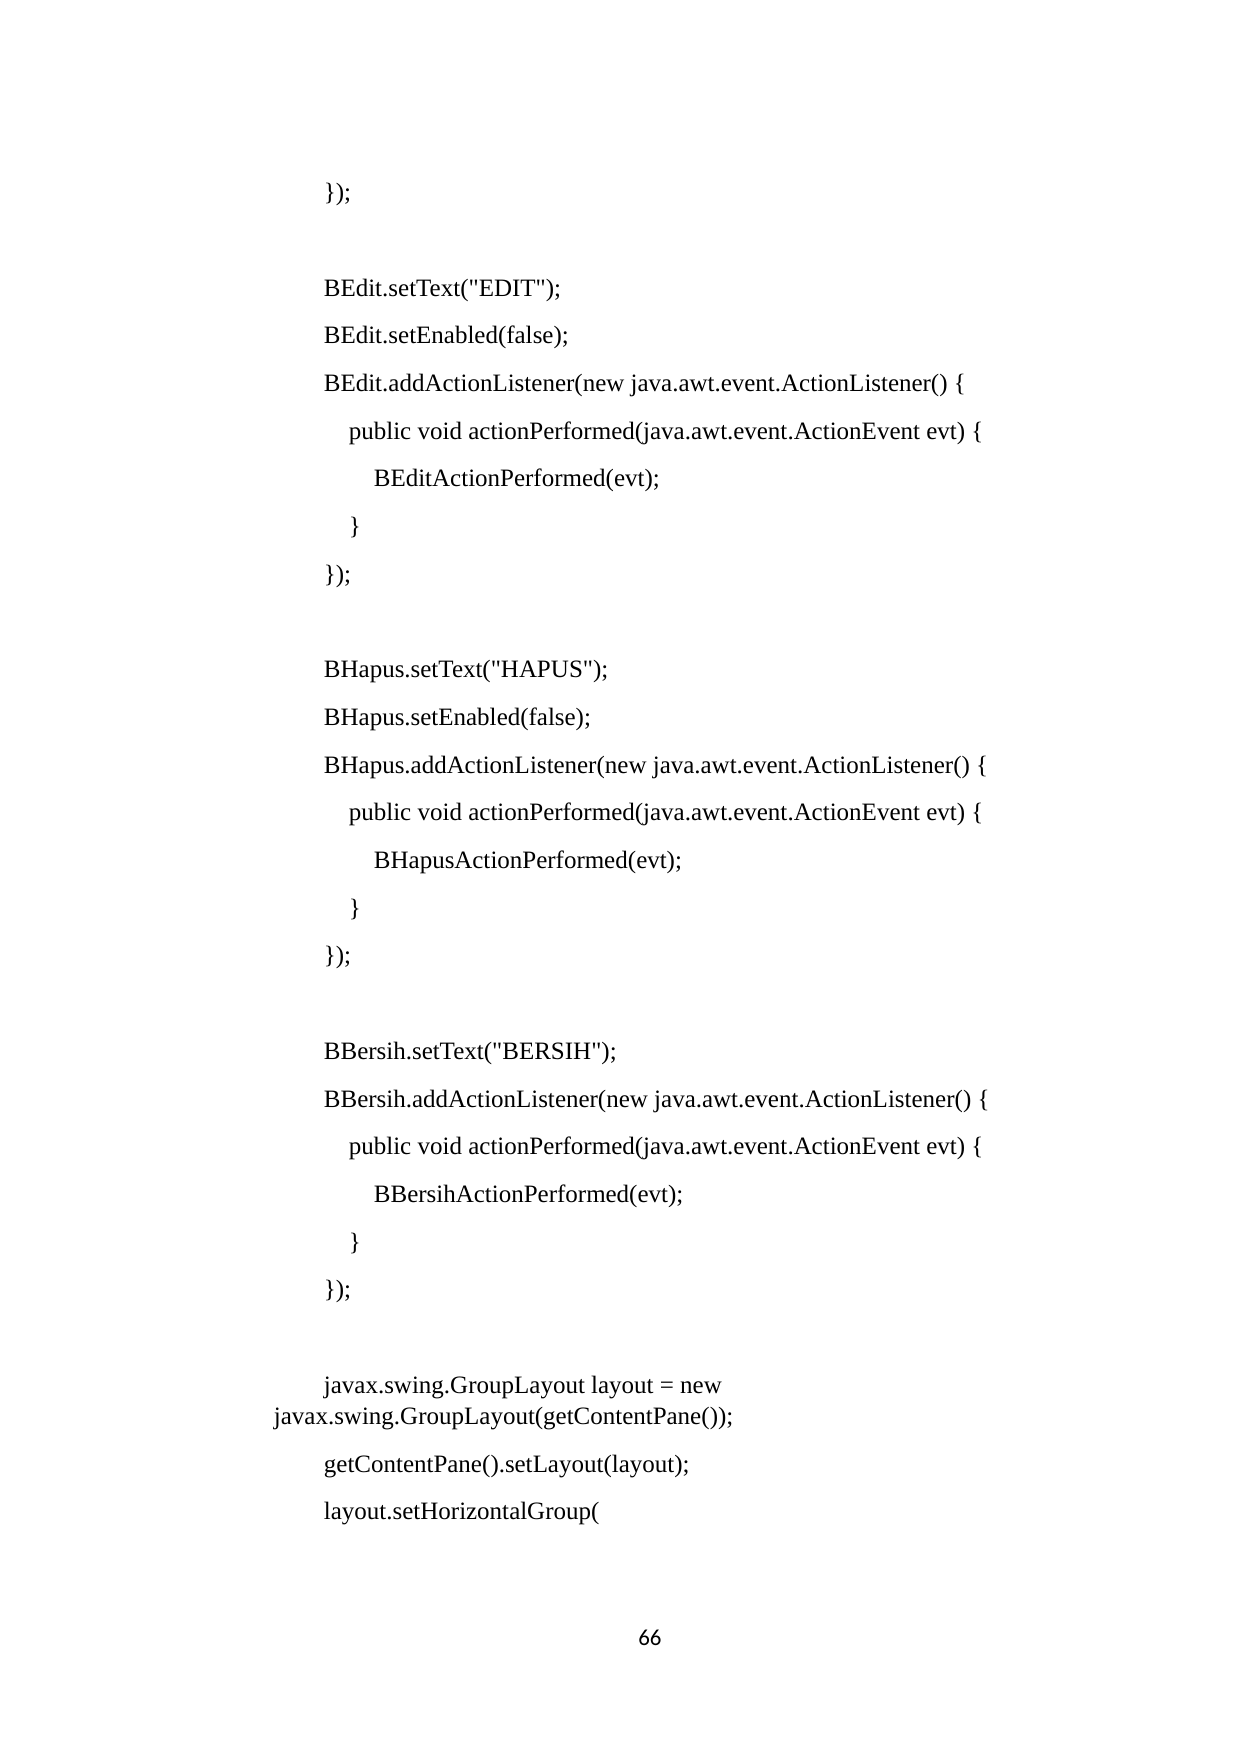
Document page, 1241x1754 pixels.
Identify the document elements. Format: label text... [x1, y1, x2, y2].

text BEdit.setEnabled(false); [274, 320, 1063, 349]
text BHapusActionPerformed(evt); [274, 845, 1063, 874]
text javax.swing.GroupLayout layout = new javax.swing.GroupLayout(getContentPane()); [274, 1370, 1063, 1430]
text } [274, 1227, 1063, 1256]
text BBersih.setText("BERSIH"); [274, 1036, 1063, 1065]
text getContentPane().setLayout(layout); [274, 1449, 1063, 1477]
text BEdit.addActionListener(new java.awt.event.ActionListener() { [274, 368, 1063, 397]
text BHapus.setEnabled(false); [274, 702, 1063, 731]
text public void actionPerformed(java.awt.event.ActionEvent evt) { [274, 1131, 1063, 1160]
text public void actionPerformed(java.awt.event.ActionEvent evt) { [274, 797, 1063, 826]
text BEditActionPerformed(evt); [274, 463, 1063, 492]
text layout.setHorizontalGroup( [274, 1496, 1063, 1525]
text }); [274, 1274, 1063, 1303]
text }); [274, 941, 1063, 969]
text BEdit.setText("EDIT"); [274, 273, 1063, 301]
text }); [274, 177, 1063, 206]
text }); [274, 559, 1063, 588]
text BBersihActionPerformed(evt); [274, 1179, 1063, 1208]
text } [274, 511, 1063, 540]
text BHapus.setText("HAPUS"); [274, 654, 1063, 683]
text BBersih.addActionListener(new java.awt.event.ActionListener() { [274, 1084, 1063, 1112]
text } [274, 893, 1063, 922]
text BHapus.addActionListener(new java.awt.event.ActionListener() { [274, 750, 1063, 778]
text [274, 416, 1063, 444]
